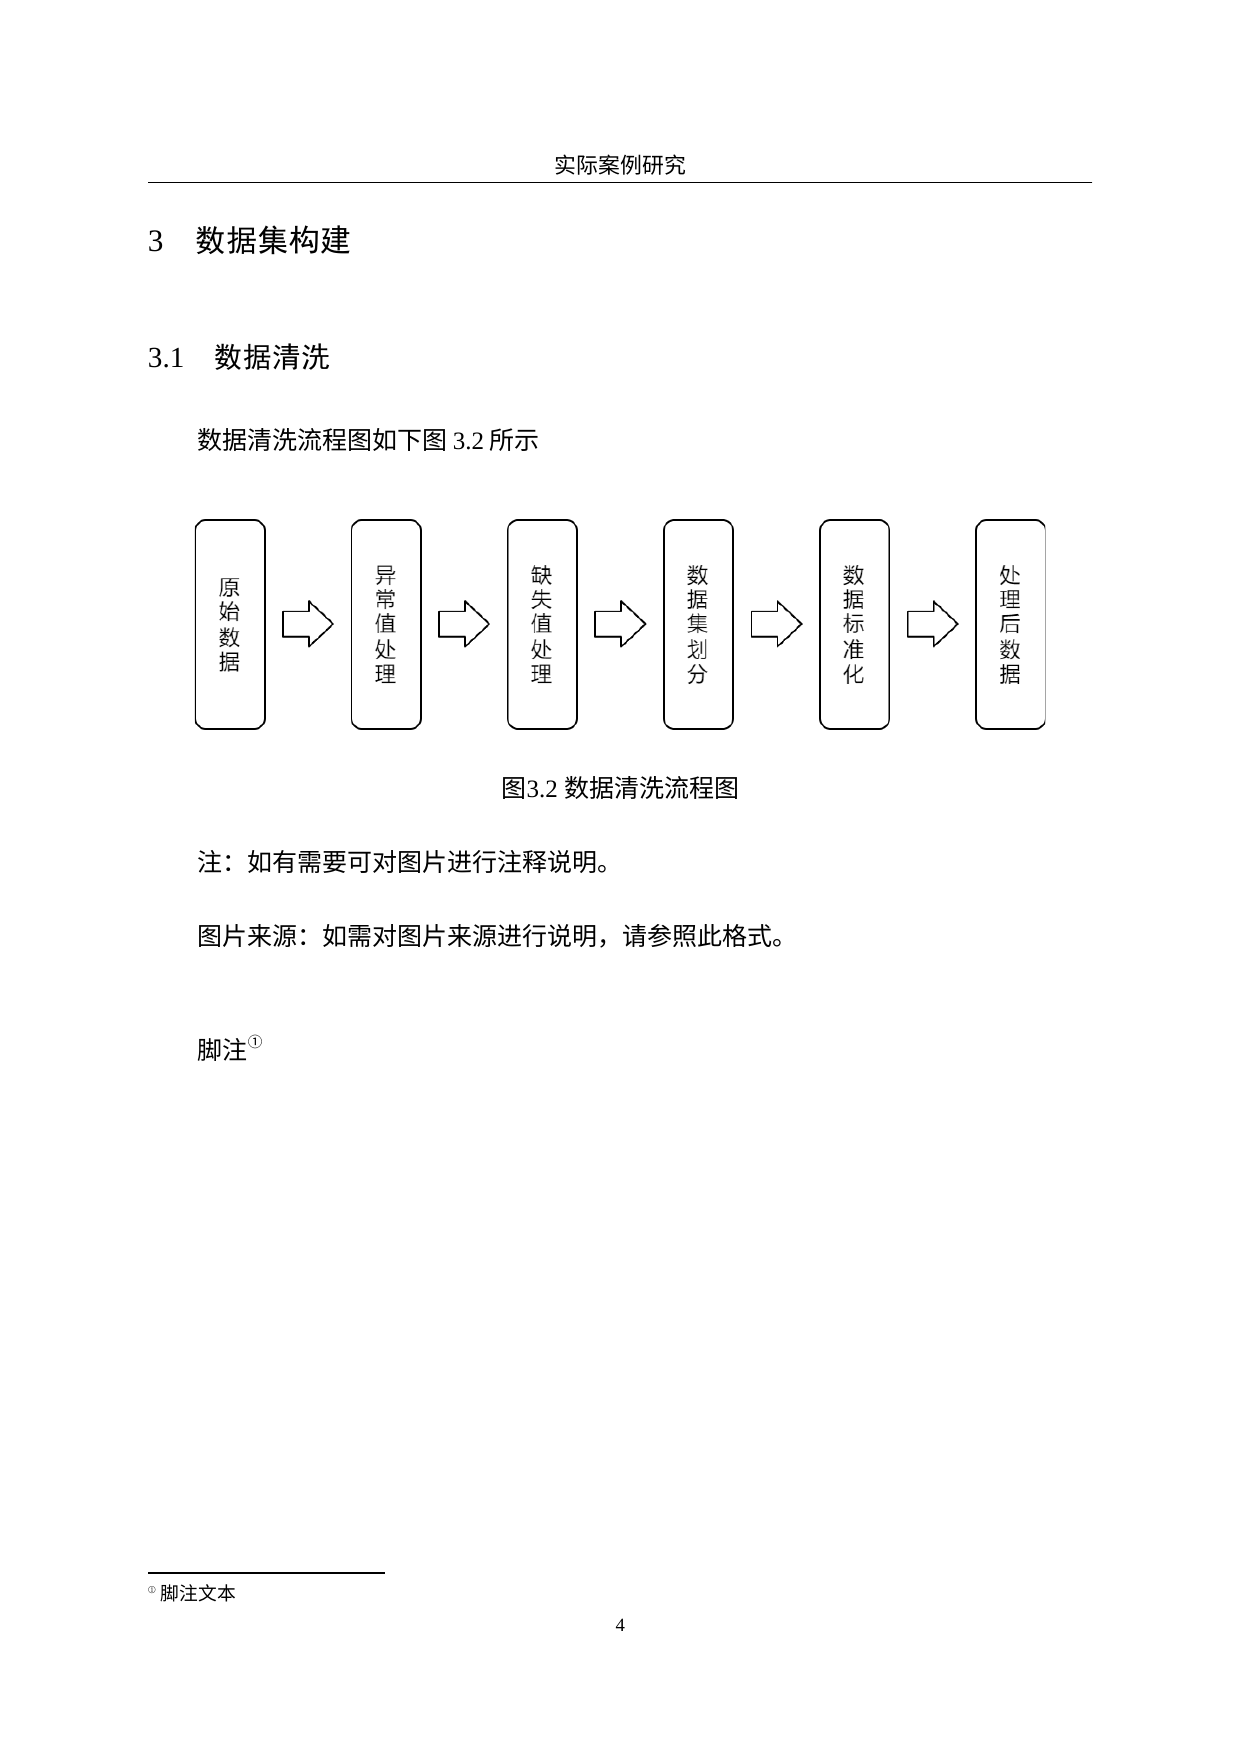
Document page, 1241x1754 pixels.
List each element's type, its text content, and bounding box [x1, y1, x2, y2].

subtitle 数据清洗 [148, 323, 1092, 388]
subtitle 数据集构建 [148, 207, 1092, 272]
text 图片来源：如需对图片来源进行说明，请参照此格式。 [148, 902, 1092, 967]
picture [194, 519, 1046, 731]
text 注：如有需要可对图片进行注释说明。 [148, 828, 1092, 893]
text 脚注 [148, 1016, 1092, 1081]
